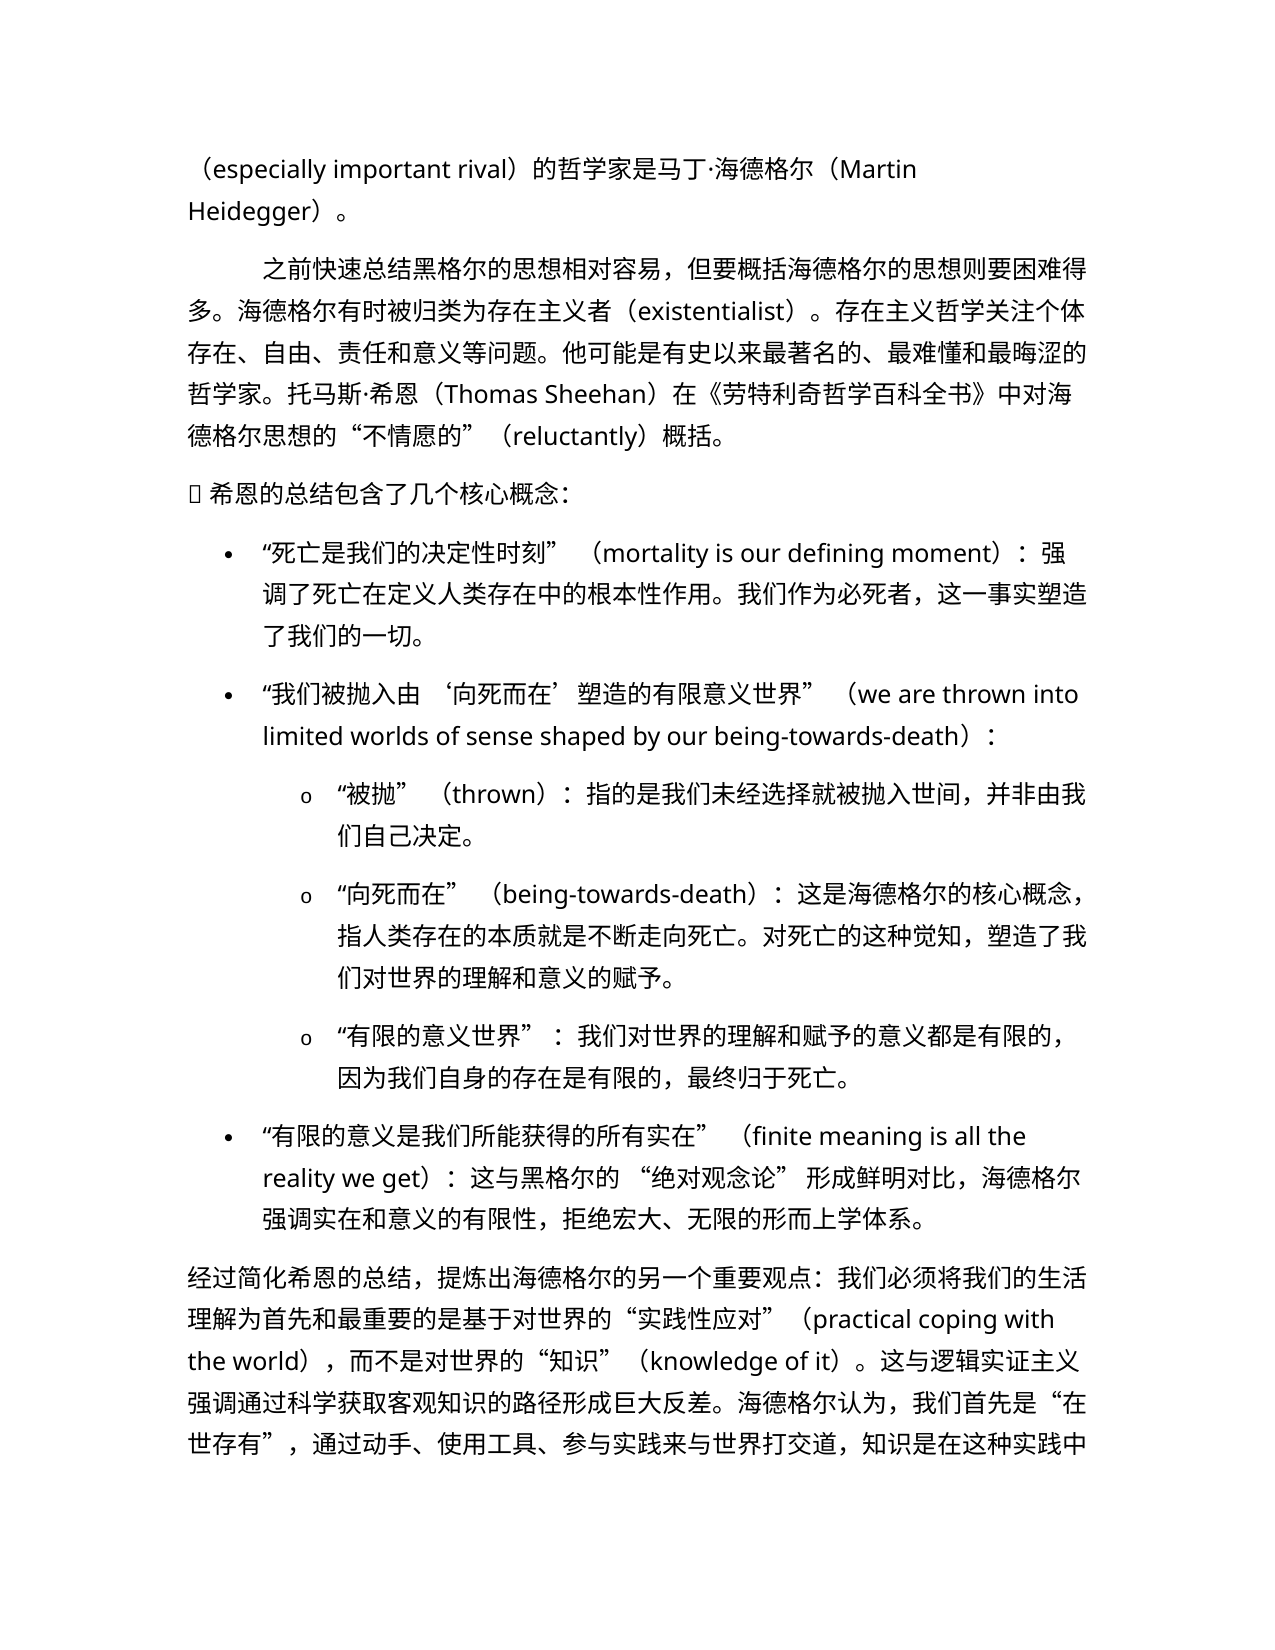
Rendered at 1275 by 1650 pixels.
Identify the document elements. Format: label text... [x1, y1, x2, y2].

list “死亡是我们的决定性时刻” （mortality is our defining moment）：强调了死亡在定义人类存在中的根本性作用。我们作为必死者，这一事实塑造了我们的一切。 [225, 533, 1087, 653]
list “被抛” （thrown）：指的是我们未经选择就被抛入世间，并非由我们自己决定。 [300, 775, 1087, 853]
text  希恩的总结包含了几个核心概念： [187, 475, 1087, 511]
list “有限的意义是我们所能获得的所有实在” （finite meaning is all the reality we get）：这与黑格尔的 “绝对观念论” 形成鲜明对比，海德格尔强调实在和意义的有限性，拒绝宏大、无限的形而上学体系。 [225, 1117, 1087, 1236]
text 之前快速总结黑格尔的思想相对容易，但要概括海德格尔的思想则要困难得多。海德格尔有时被归类为存在主义者（existentialist）。存在主义哲学关注个体存在、自由、责任和意义等问题。他可能是有史以来最著名的、最难懂和最晦涩的哲学家。托马斯·希恩（Thomas Sheehan）在《劳特利奇哲学百科全书》中对海德格尔思想的“不情愿的”（reluctantly）概括。 [187, 250, 1087, 453]
list “我们被抛入由 ‘向死而在’塑造的有限意义世界” （we are thrown into limited worlds of sense shaped by our being-towards-death）： [225, 675, 1087, 753]
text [187, 1258, 1087, 1461]
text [187, 150, 1087, 228]
list “向死而在” （being-towards-death）：这是海德格尔的核心概念，指人类存在的本质就是不断走向死亡。对死亡的这种觉知，塑造了我们对世界的理解和意义的赋予。 [300, 875, 1087, 994]
list “有限的意义世界” ：我们对世界的理解和赋予的意义都是有限的，因为我们自身的存在是有限的，最终归于死亡。 [300, 1017, 1087, 1094]
